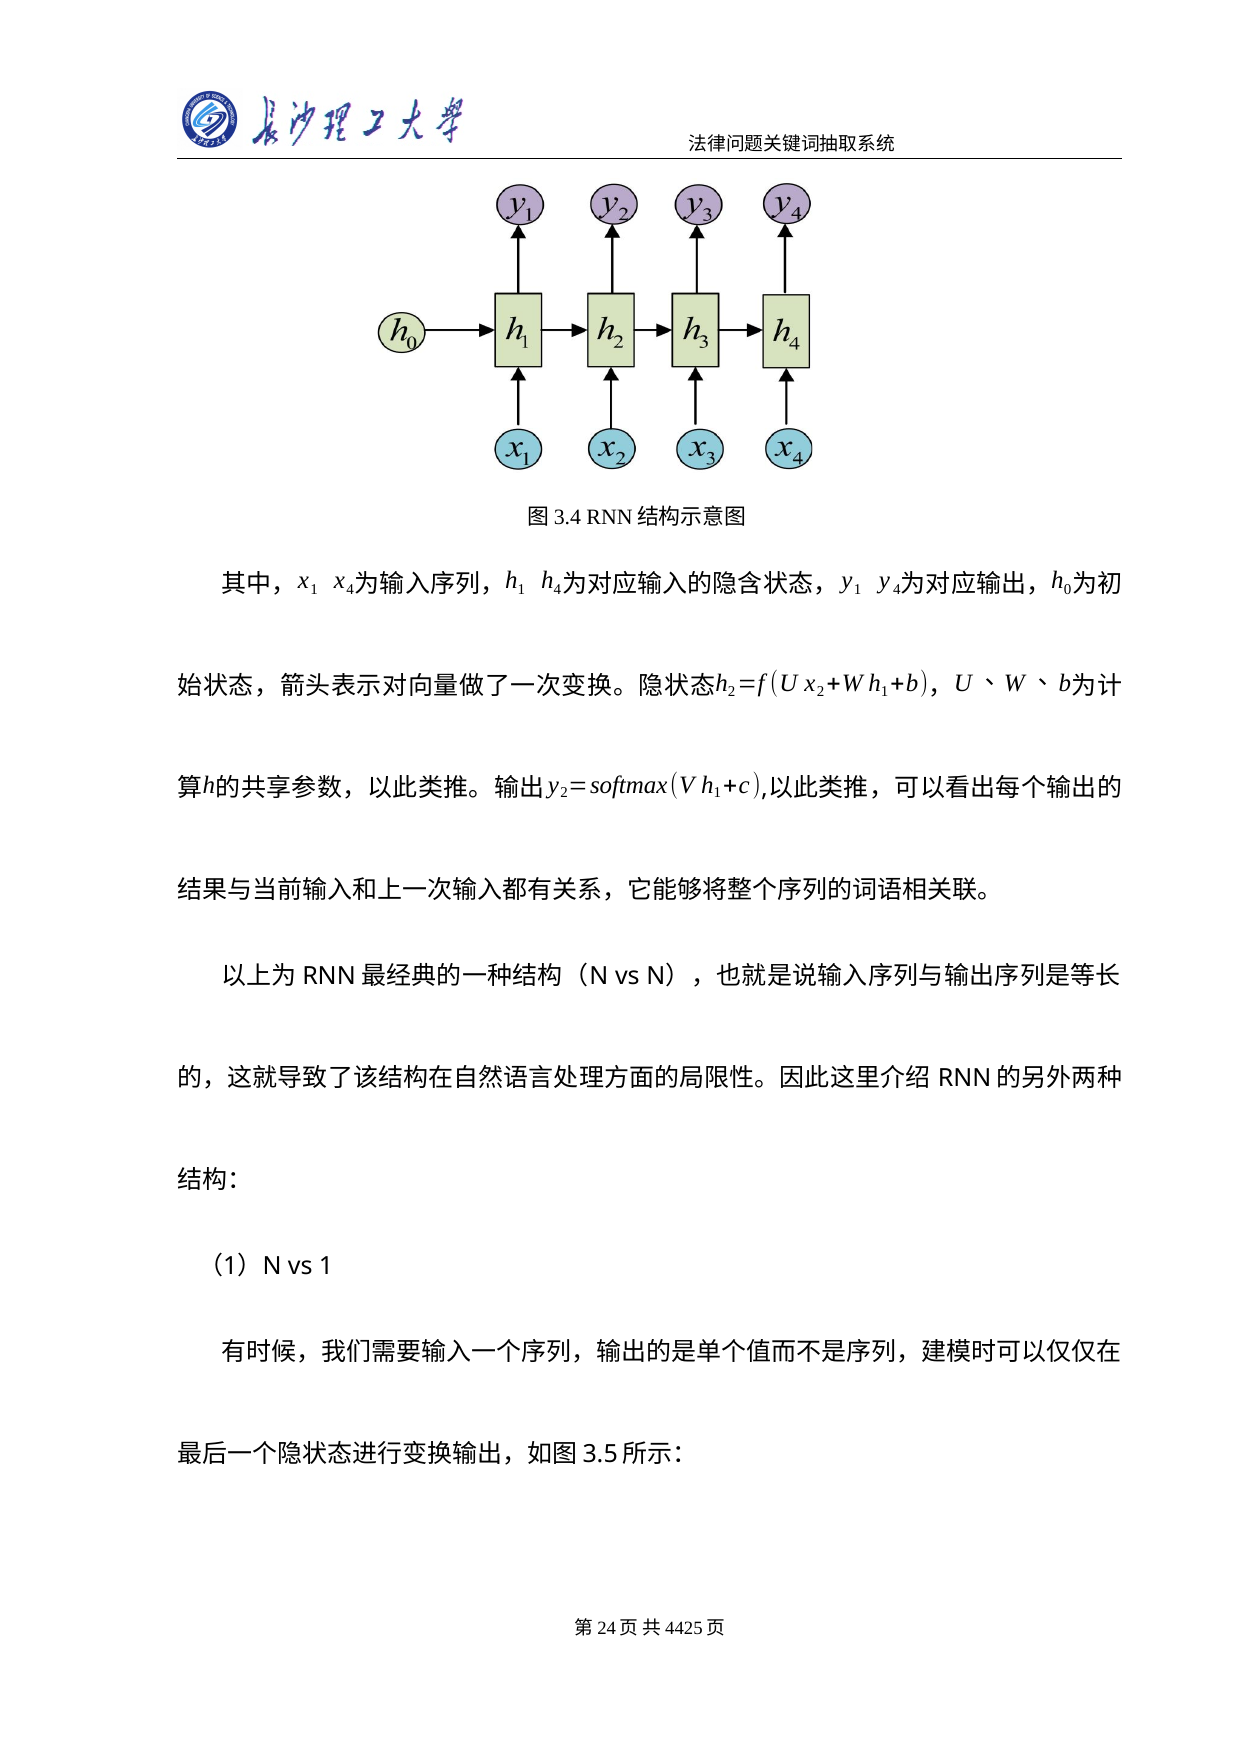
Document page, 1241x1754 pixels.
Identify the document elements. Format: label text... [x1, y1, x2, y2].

picture [177, 88, 478, 150]
text 其中，为输入序列，为对应输入的隐含状态，为对应输出，为初始状态，箭头表示对向量做了一次变换。隐状态，为计算的共享参数，以此类推。输出,以此类推，可以看出每个输出的结果与当前输入和上一次输入都有关系，它能够将整个序列的词语相关联。 [177, 548, 1122, 921]
text 有时候，我们需要输入一个序列，输出的是单个值而不是序列，建模时可以仅仅在最后一个隐状态进行变换输出，如图3.5所示： [177, 1315, 1122, 1485]
text 以上为RNN最经典的一种结构（N vs N），也就是说输入序列与输出序列是等长的，这就导致了该结构在自然语言处理方面的局限性。因此这里介绍RNN的另外两种结构： [177, 939, 1122, 1211]
picture [377, 178, 813, 473]
text （1）N vs 1 [177, 1229, 1122, 1297]
text 图3.4 RNN结构示意图 [483, 498, 1122, 532]
